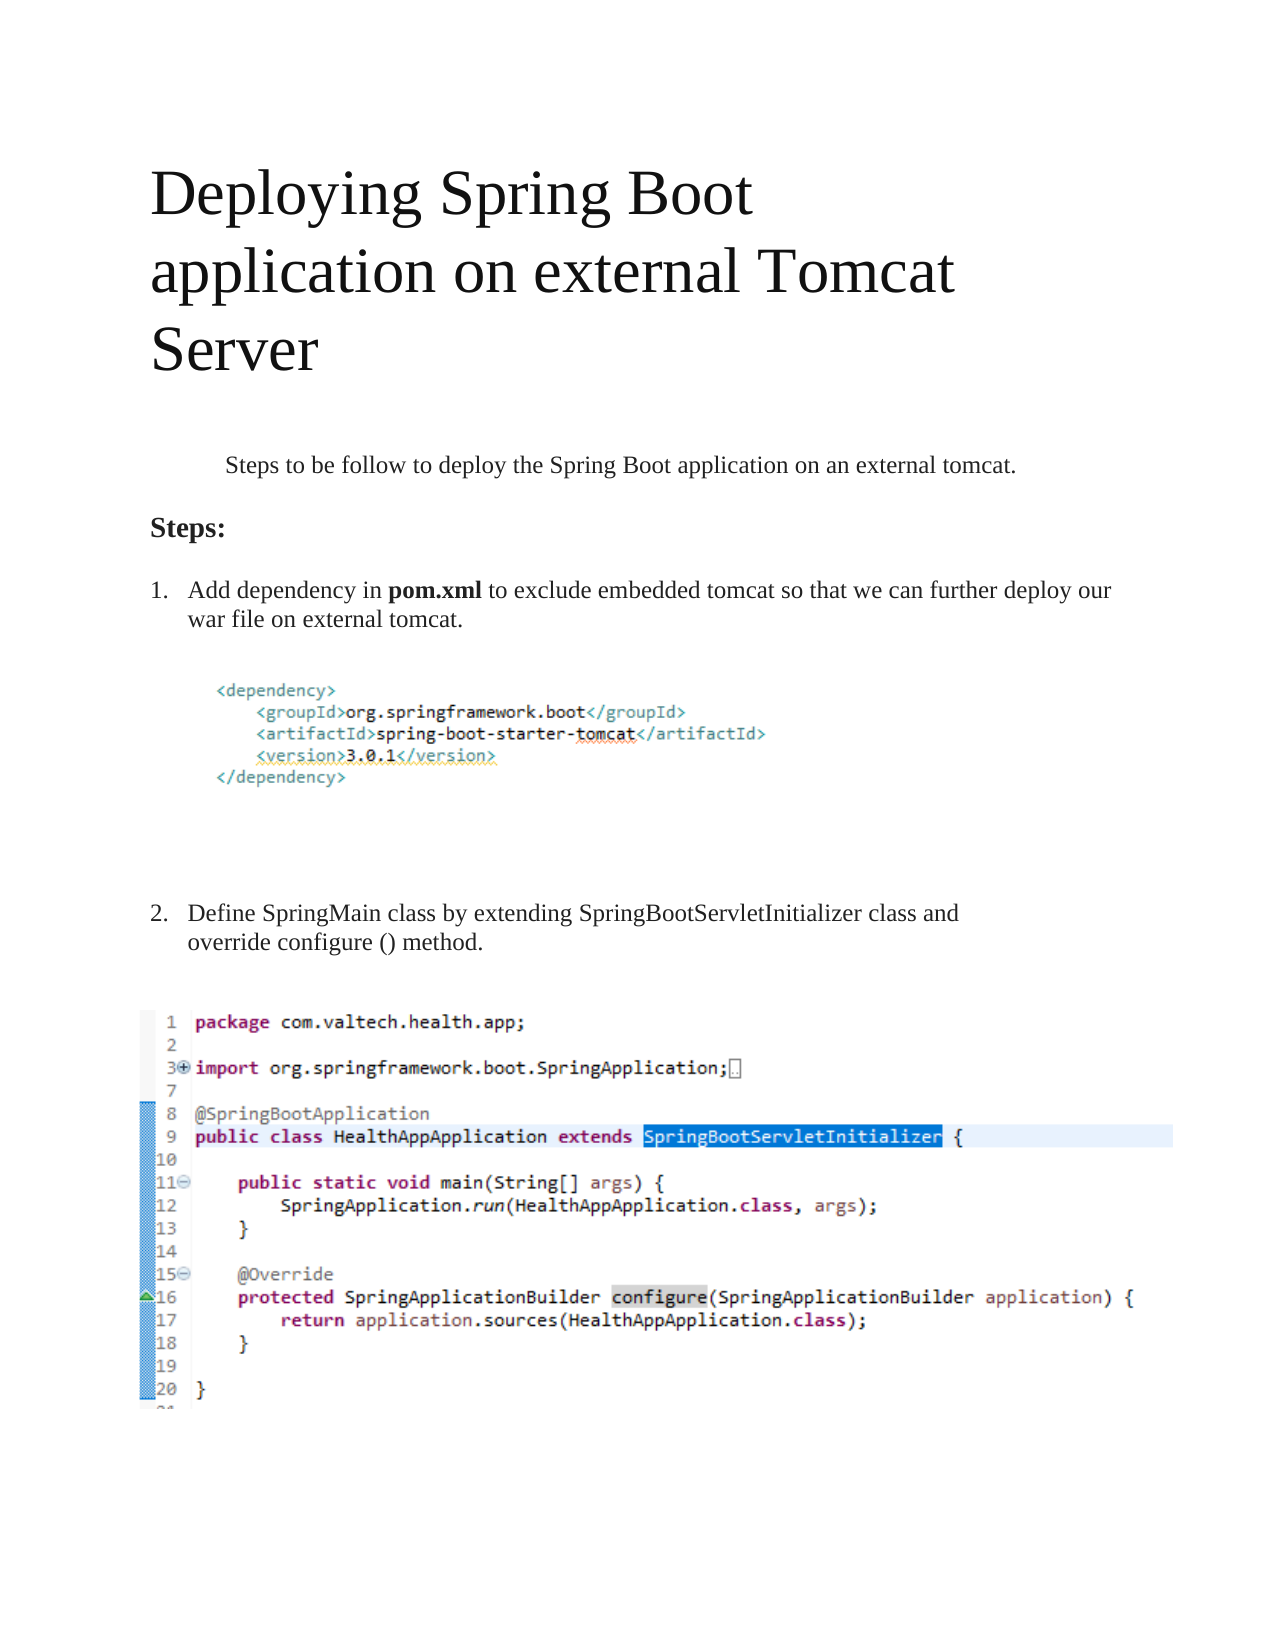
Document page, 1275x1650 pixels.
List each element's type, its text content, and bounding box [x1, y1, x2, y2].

list Add dependency in pom.xml to exclude embedded tomcat so that we can further deploy our war file on external tomcat. [150, 575, 1112, 633]
picture [139, 679, 1169, 792]
text Steps to be follow to deploy the Spring Boot application on an external tomcat. [225, 450, 1173, 478]
picture [139, 1010, 1173, 1409]
list Define SpringMain class by extending SpringBootServletInitializer class and override configure () method. [150, 898, 1048, 956]
text Steps: [150, 510, 1173, 543]
title Deploying Spring Boot application on external Tomcat Server [150, 154, 1054, 384]
